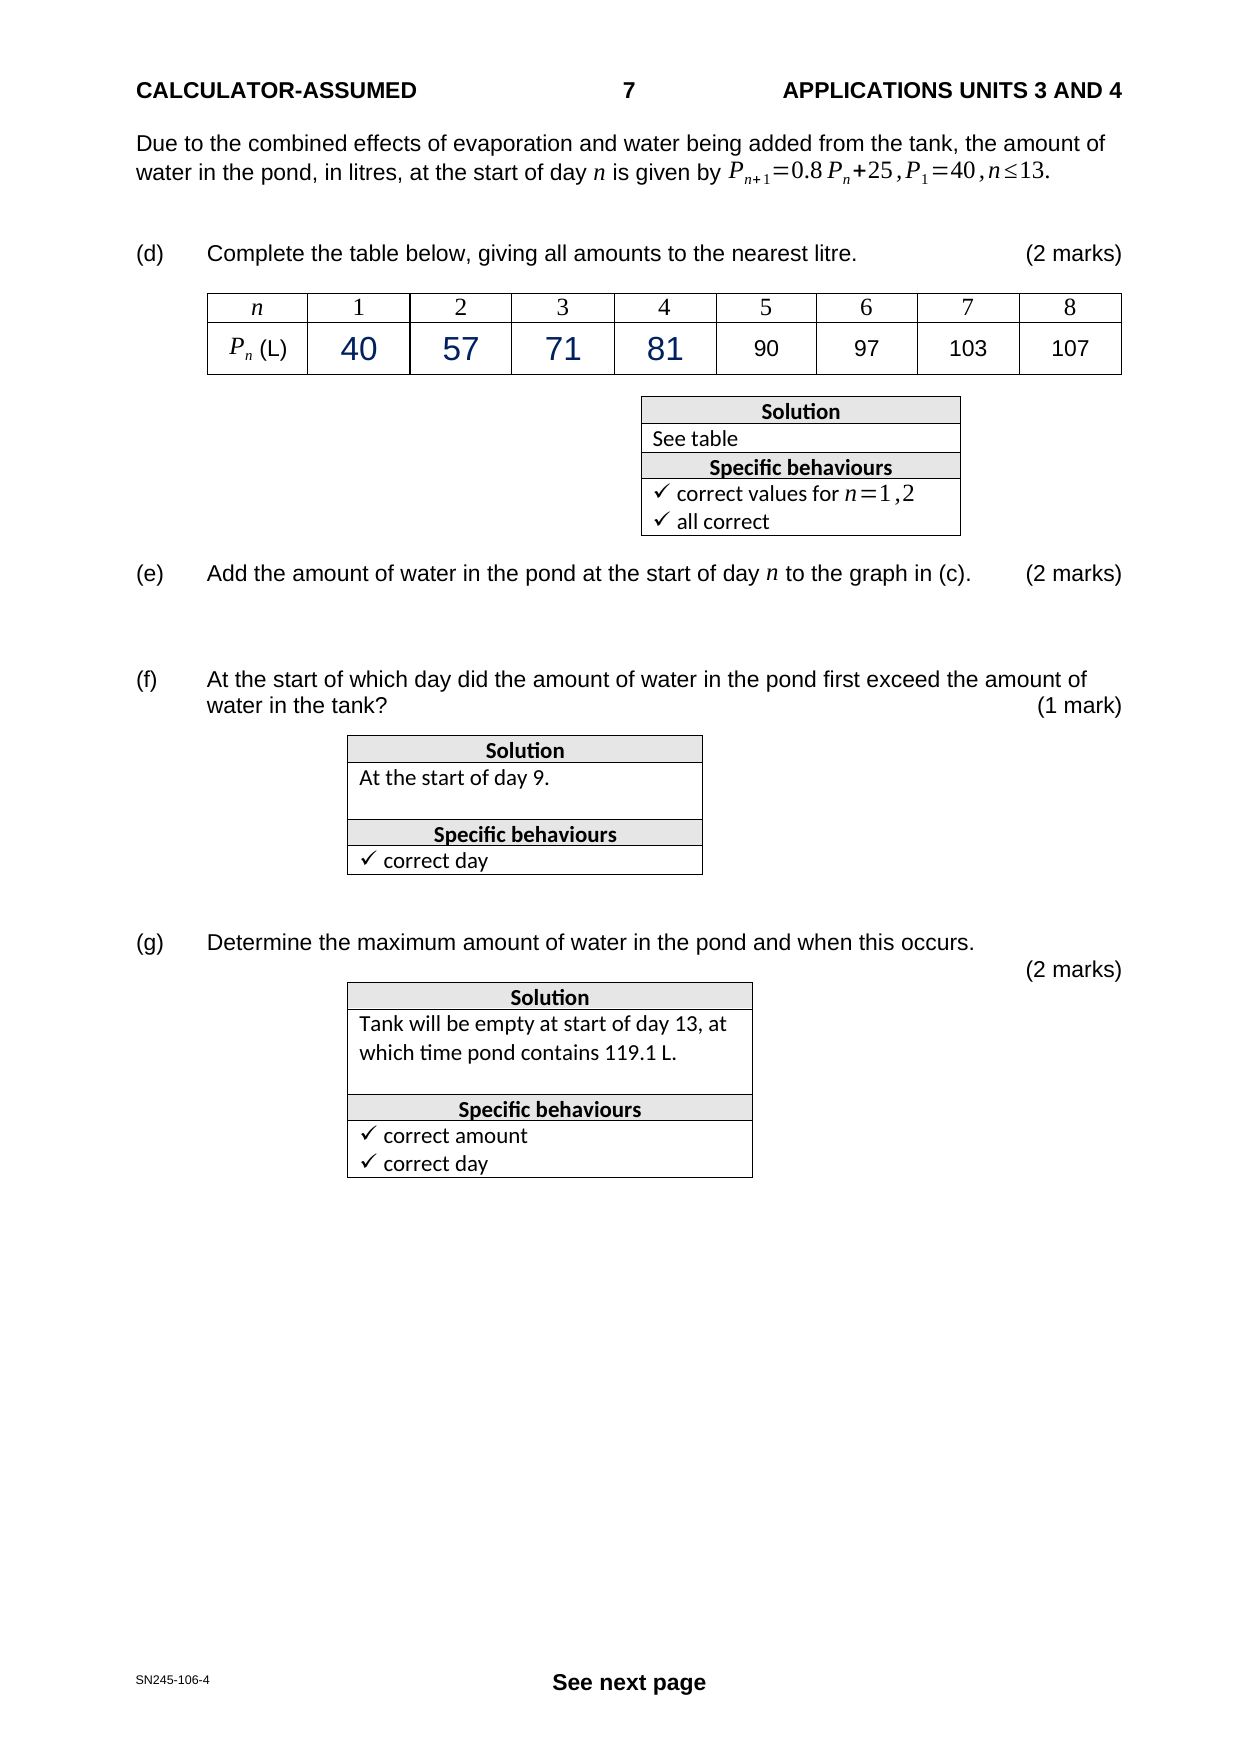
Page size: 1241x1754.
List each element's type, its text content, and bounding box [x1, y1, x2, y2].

table_header [411, 294, 511, 322]
text (g) Determine the maximum amount of water in the pond and when this occurs. [136, 929, 1122, 956]
text (2 marks) [136, 956, 1122, 982]
table_cell 57 [411, 323, 511, 373]
table_header [1020, 294, 1121, 322]
table_cell 90 [717, 323, 816, 373]
table_cell 103 [918, 323, 1019, 373]
table_cell 107 [1020, 323, 1121, 373]
text (e) Add the amount of water in the pond at the start of day to the graph in (c). (2 marks) [136, 559, 1122, 587]
table_cell 97 [817, 323, 917, 373]
table_header [512, 294, 614, 322]
table_header [817, 294, 917, 322]
text (d) Complete the table below, giving all amounts to the nearest litre. (2 marks) [136, 240, 1122, 267]
table_cell 71 [512, 323, 614, 373]
text (f) At the start of which day did the amount of water in the pond first exceed the amount of water in the tank? (1 mark) [136, 666, 1122, 718]
table_header [717, 294, 816, 322]
table_header [308, 294, 409, 322]
table_header [208, 294, 307, 322]
table_cell 81 [615, 323, 716, 373]
table_cell 40 [308, 323, 409, 373]
table_header [918, 294, 1019, 322]
text Due to the combined effects of evaporation and water being added from the tank, the amount of water in the pond, in litres, at the start of day is given by [136, 130, 1122, 188]
table_header [615, 294, 716, 322]
table_cell (L) [208, 323, 307, 373]
